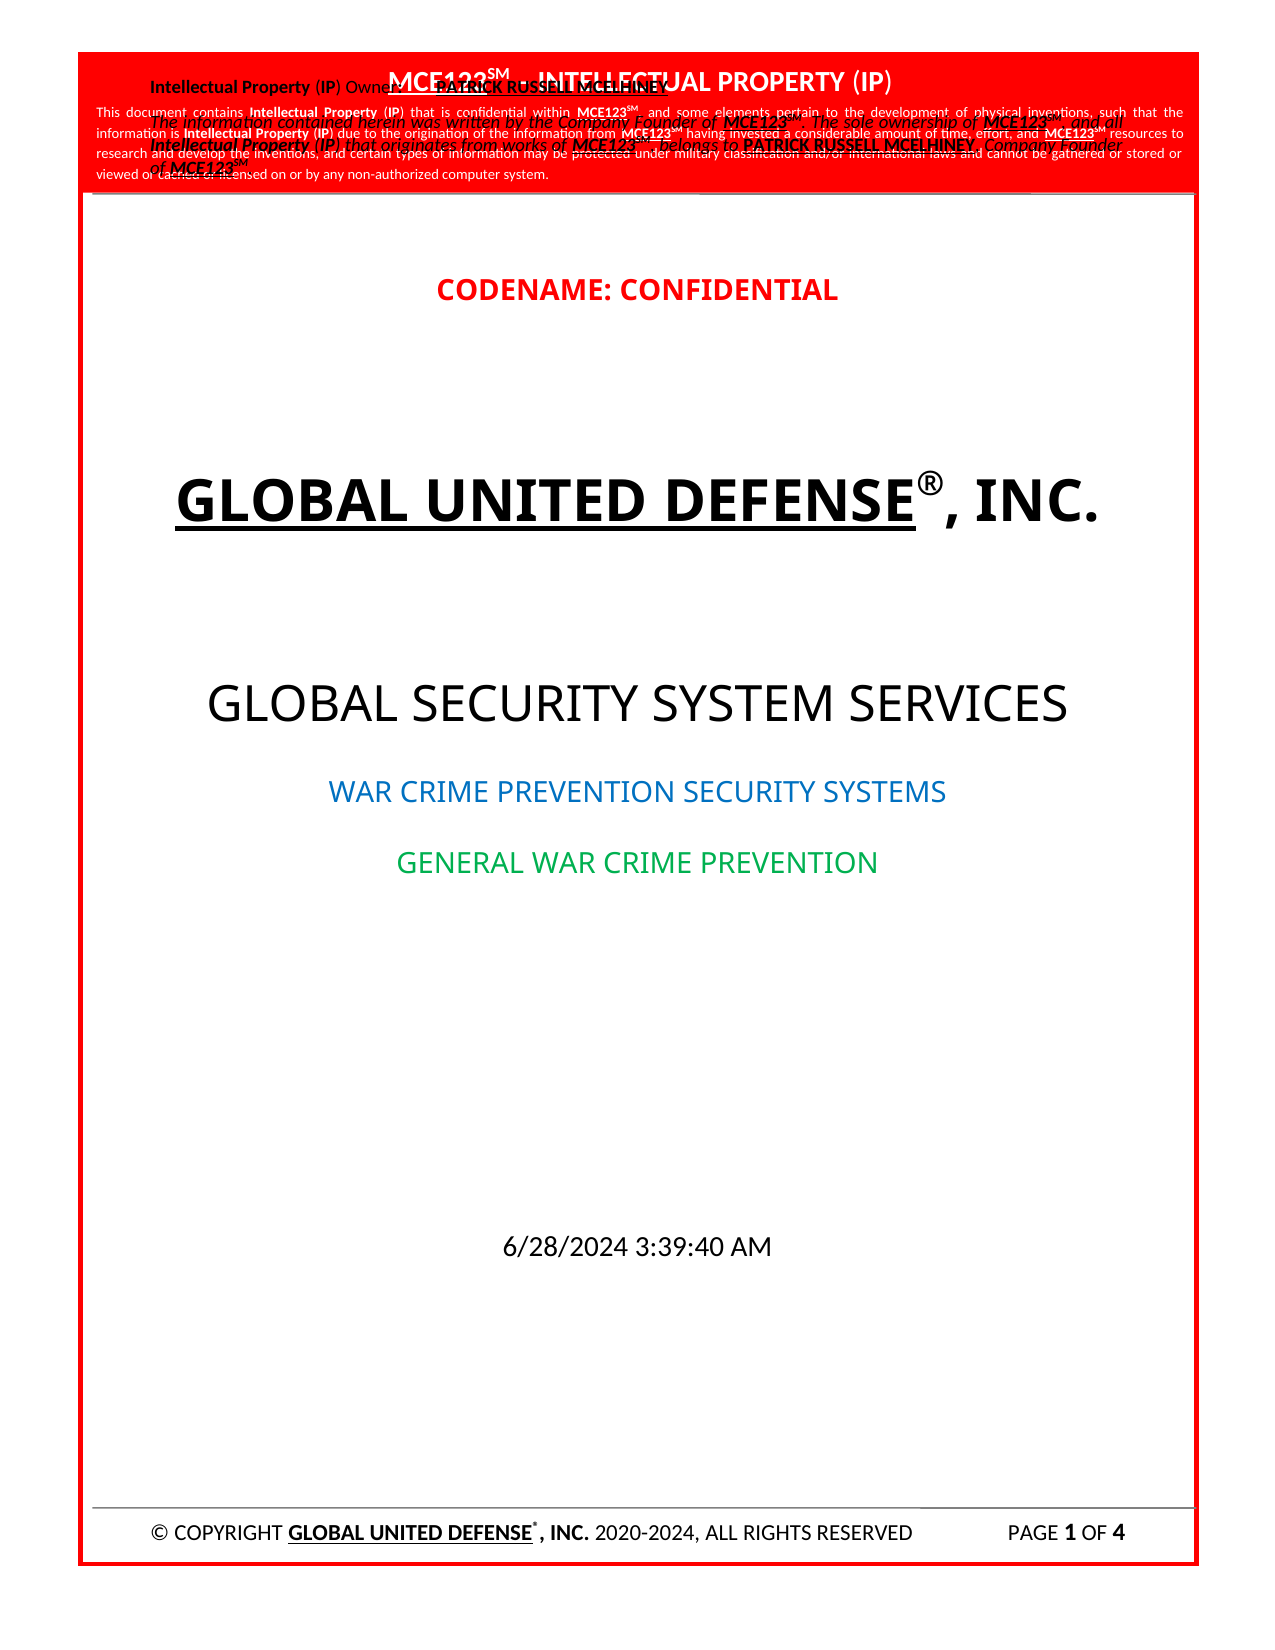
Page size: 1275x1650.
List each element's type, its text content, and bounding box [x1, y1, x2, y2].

subtitle GENERAL WAR CRIME PREVENTION [150, 842, 1125, 882]
subtitle WAR CRIME PREVENTION SECURITY SYSTEMS [150, 772, 1125, 811]
text GLOBAL SECURITY SYSTEM SERVICES [150, 668, 1125, 736]
text CODENAME: CONFIDENTIAL [150, 269, 1125, 309]
text GLOBAL UNITED DEFENSE®, INC. [150, 459, 1125, 539]
text 6/28/2024 3:39:40 AM [150, 1228, 1125, 1264]
